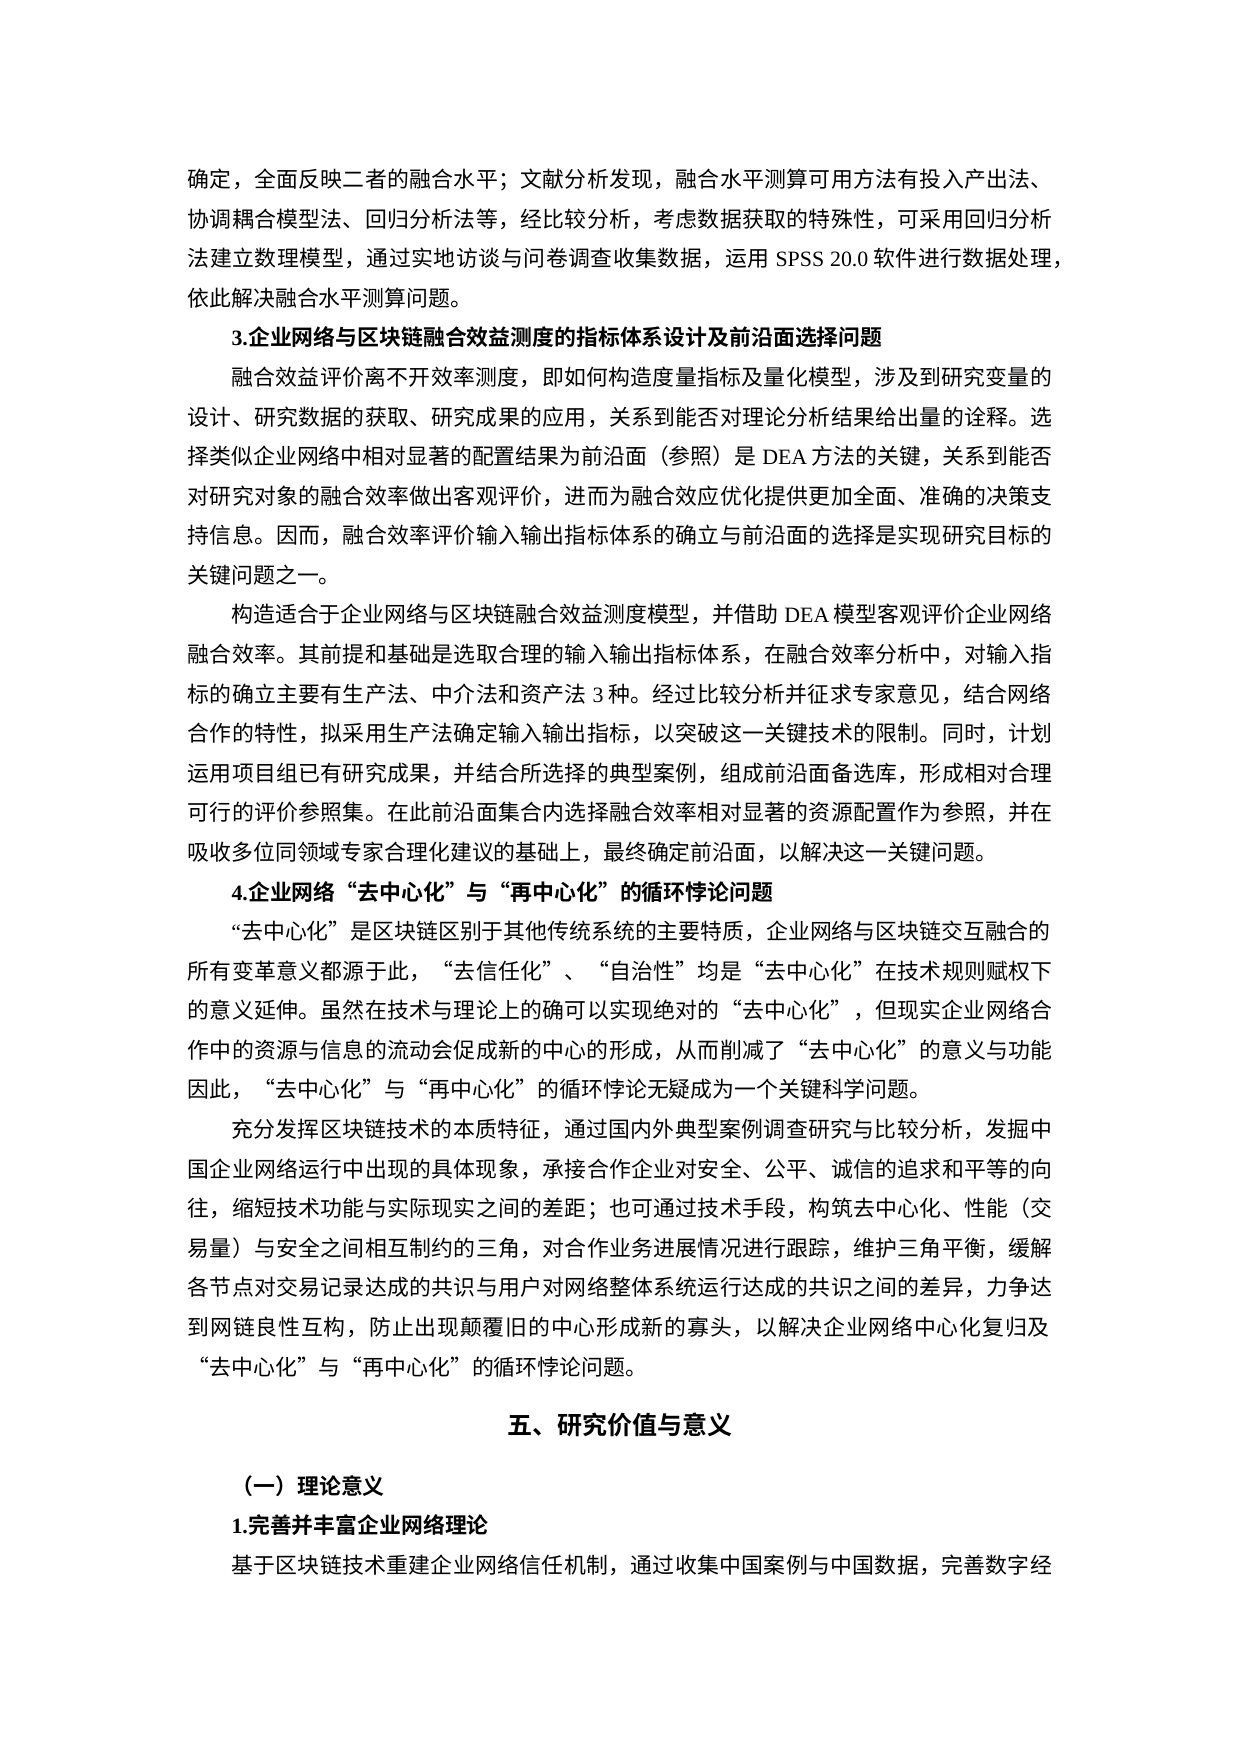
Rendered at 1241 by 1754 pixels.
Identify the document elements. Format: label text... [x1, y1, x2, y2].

text “去中心化”是区块链区别于其他传统系统的主要特质，企业网络与区块链交互融合的所有变革意义都源于此，“去信任化”、“自治性”均是“去中心化”在技术规则赋权下的意义延伸。虽然在技术与理论上的确可以实现绝对的“去中心化”，但现实企业网络合作中的资源与信息的流动会促成新的中心的形成，从而削减了“去中心化”的意义与功能。因此，“去中心化”与“再中心化”的循环悖论无疑成为一个关键科学问题。 [187, 914, 1053, 1104]
text （一）理论意义 [187, 1469, 1053, 1500]
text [187, 1548, 1053, 1579]
text 3.企业网络与区块链融合效益测度的指标体系设计及前沿面选择问题 [187, 320, 1053, 352]
text 五、研究价值与意义 [187, 1405, 1053, 1442]
text 1.完善并丰富企业网络理论 [187, 1508, 1053, 1540]
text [187, 162, 1053, 312]
text 构造适合于企业网络与区块链融合效益测度模型，并借助DEA模型客观评价企业网络融合效率。其前提和基础是选取合理的输入输出指标体系，在融合效率分析中，对输入指标的确立主要有生产法、中介法和资产法3种。经过比较分析并征求专家意见，结合网络合作的特性，拟采用生产法确定输入输出指标，以突破这一关键技术的限制。同时，计划运用项目组已有研究成果，并结合所选择的典型案例，组成前沿面备选库，形成相对合理可行的评价参照集。在此前沿面集合内选择融合效率相对显著的资源配置作为参照，并在吸收多位同领域专家合理化建议的基础上，最终确定前沿面，以解决这一关键问题。 [187, 597, 1053, 867]
text 融合效益评价离不开效率测度，即如何构造度量指标及量化模型，涉及到研究变量的设计、研究数据的获取、研究成果的应用，关系到能否对理论分析结果给出量的诠释。选择类似企业网络中相对显著的配置结果为前沿面（参照）是DEA方法的关键，关系到能否对研究对象的融合效率做出客观评价，进而为融合效应优化提供更加全面、准确的决策支持信息。因而，融合效率评价输入输出指标体系的确立与前沿面的选择是实现研究目标的关键问题之一。 [187, 360, 1053, 589]
text 4.企业网络“去中心化”与“再中心化”的循环悖论问题 [187, 874, 1053, 906]
text 充分发挥区块链技术的本质特征，通过国内外典型案例调查研究与比较分析，发掘中国企业网络运行中出现的具体现象，承接合作企业对安全、公平、诚信的追求和平等的向往，缩短技术功能与实际现实之间的差距；也可通过技术手段，构筑去中心化、性能（交易量）与安全之间相互制约的三角，对合作业务进展情况进行跟踪，维护三角平衡，缓解各节点对交易记录达成的共识与用户对网络整体系统运行达成的共识之间的差异，力争达到网链良性互构，防止出现颠覆旧的中心形成新的寡头，以解决企业网络中心化复归及“去中心化”与“再中心化”的循环悖论问题。 [187, 1112, 1053, 1381]
